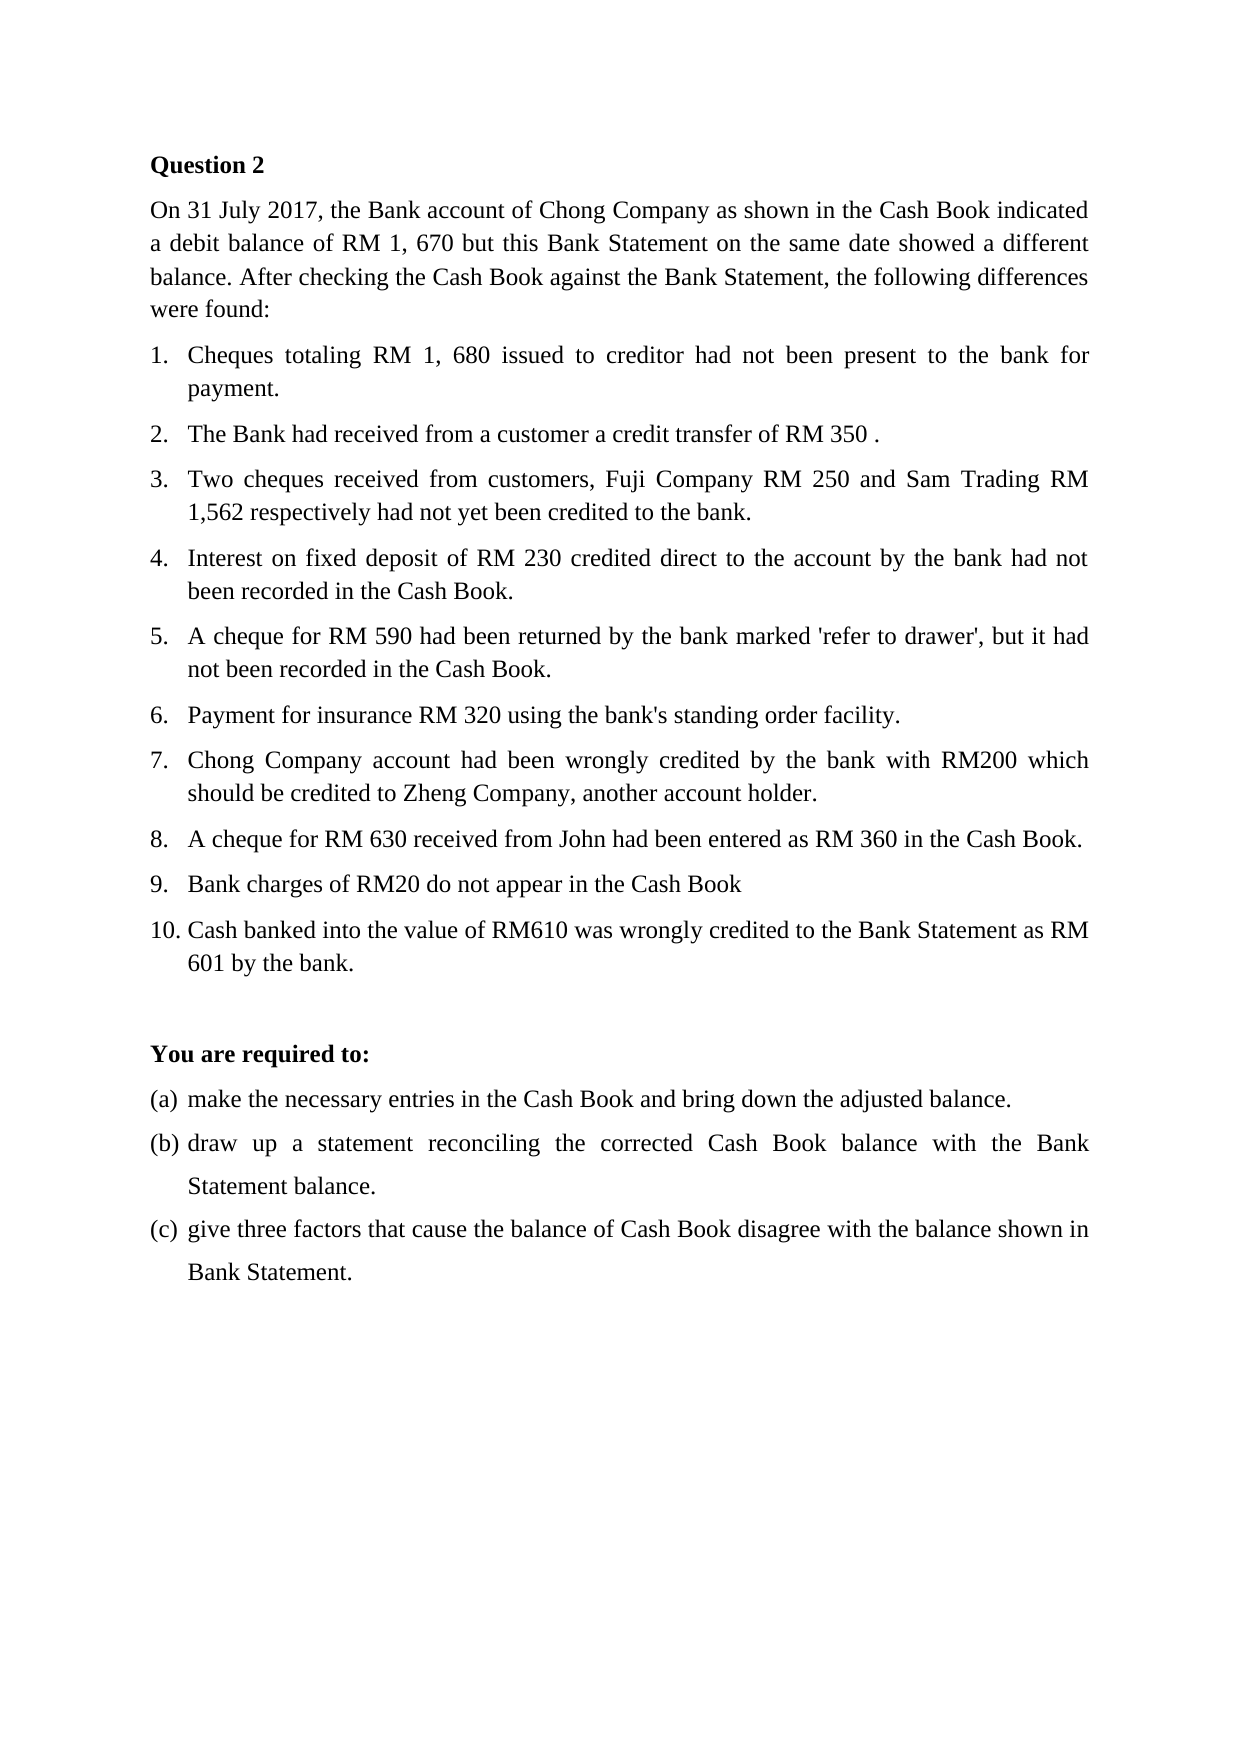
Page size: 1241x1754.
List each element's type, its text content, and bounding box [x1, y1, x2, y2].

text On 31 July 2017, the Bank account of Chong Company as shown in the Cash Book indicated a debit balance of RM 1, 670 but this Bank Statement on the same date showed a different balance. After checking the Cash Book against the Bank Statement, the following differences were found: [150, 196, 1090, 323]
list Interest on fixed deposit of RM 230 credited direct to the account by the bank had not been recorded in the Cash Book. [150, 543, 1090, 604]
text Question 2 [150, 150, 1090, 179]
list Bank charges of RM20 do not appear in the Cash Book [150, 869, 1090, 898]
list give three factors that cause the balance of Cash Book disagree with the balance shown in Bank Statement. [150, 1214, 1090, 1286]
list draw up a statement reconciling the corrected Cash Book balance with the Bank Statement balance. [150, 1128, 1090, 1199]
list Two cheques received from customers, Fuji Company RM 250 and Sam Trading RM 1,562 respectively had not yet been credited to the bank. [150, 464, 1090, 526]
list make the necessary entries in the Cash Book and bring down the adjusted balance. [150, 1084, 1090, 1113]
list A cheque for RM 590 had been returned by the bank marked 'refer to drawer', but it had not been recorded in the Cash Book. [150, 621, 1090, 683]
list A cheque for RM 630 received from John had been entered as RM 360 in the Cash Book. [150, 824, 1090, 853]
list Chong Company account had been wrongly credited by the bank with RM200 which should be credited to Zheng Company, another account holder. [150, 745, 1090, 807]
list Payment for insurance RM 320 using the bank's standing order facility. [150, 700, 1090, 728]
list The Bank had received from a customer a credit transfer of RM 350 . [150, 419, 1090, 447]
list Cash banked into the value of RM610 was wrongly credited to the Bank Statement as RM 601 by the bank. [150, 915, 1090, 977]
text You are required to: [150, 1039, 1090, 1068]
list Cheques totaling RM 1, 680 issued to creditor had not been present to the bank for payment. [150, 340, 1090, 402]
